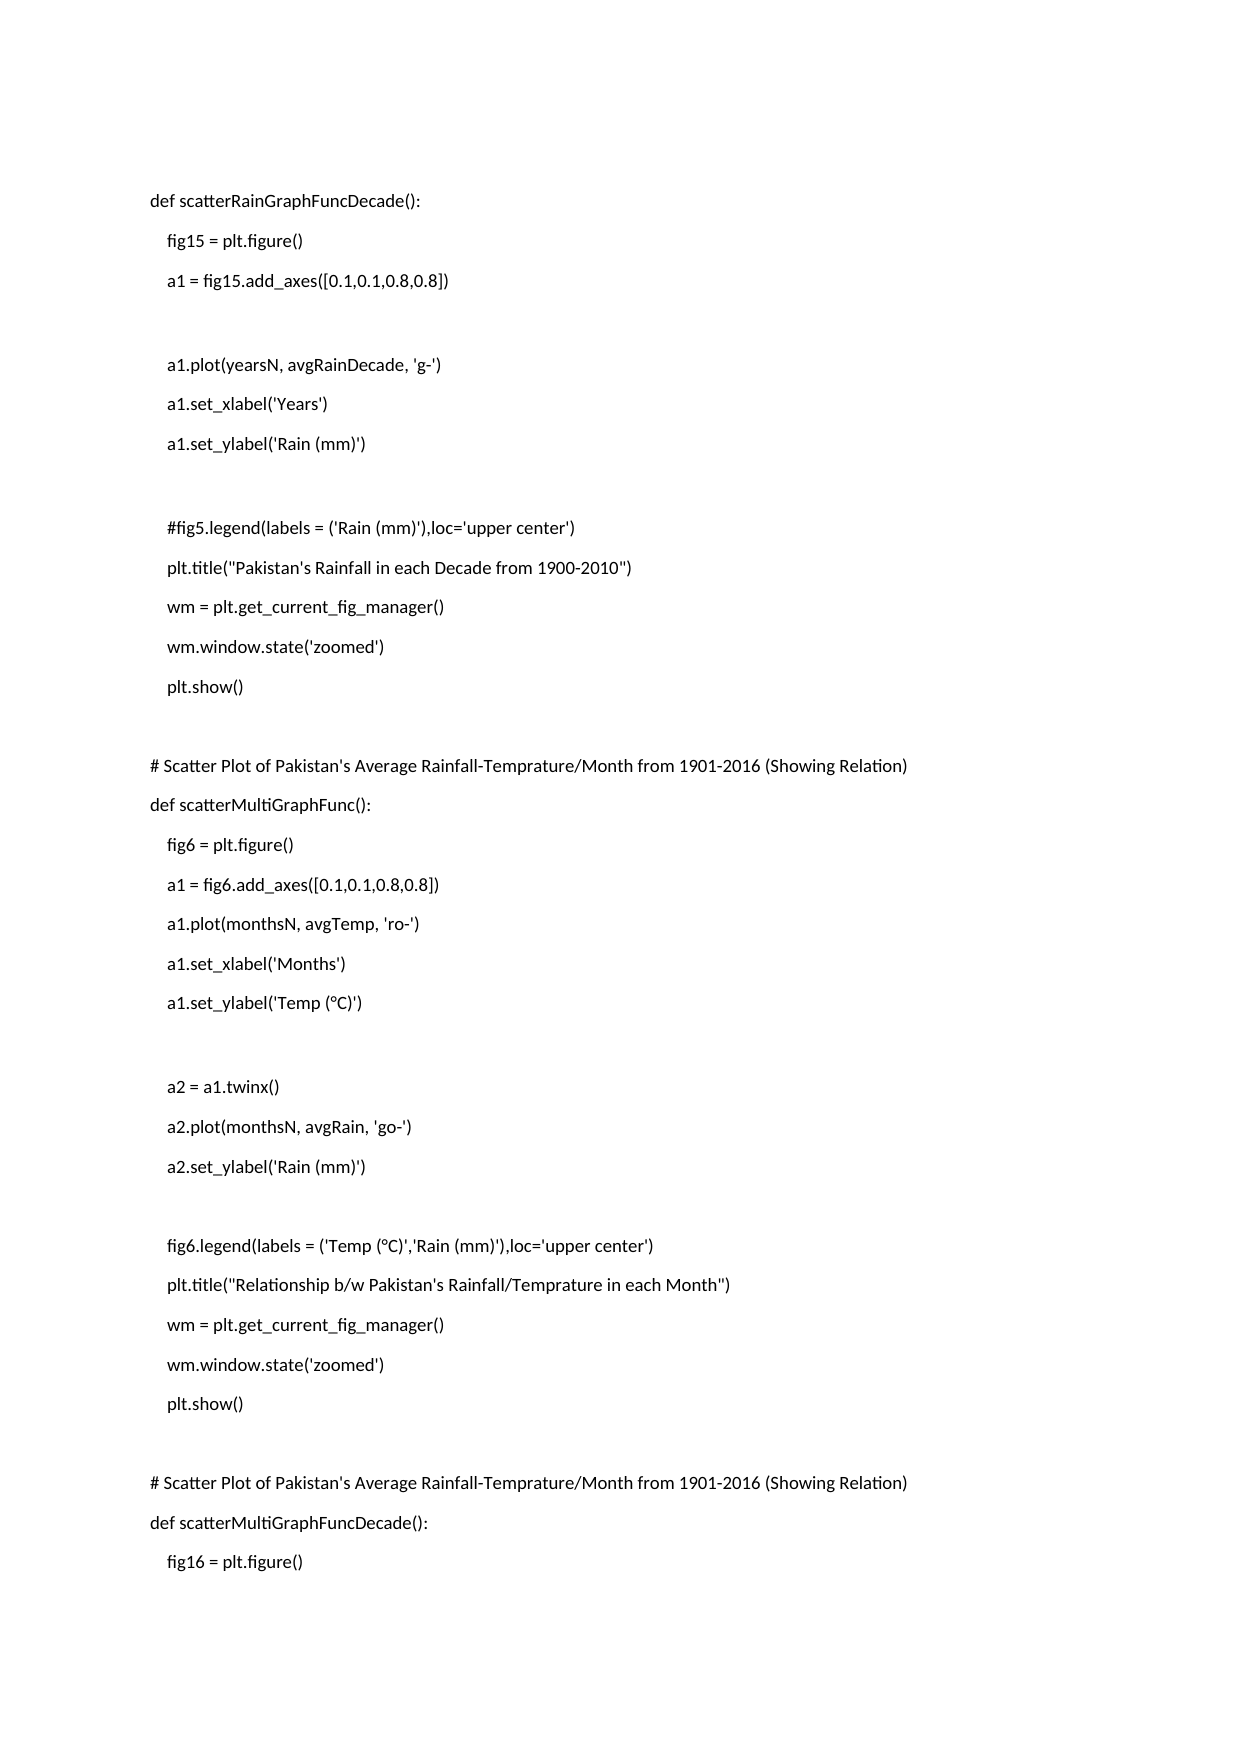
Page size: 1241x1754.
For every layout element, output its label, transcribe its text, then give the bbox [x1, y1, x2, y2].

text def scatterMultiGraphFunc(): [150, 793, 1090, 816]
text plt.title("Pakistan's Rainfall in each Decade from 1900-2010") [150, 556, 1090, 579]
text wm.window.state('zoomed') [150, 1353, 1090, 1376]
text a1 = fig15.add_axes([0.1,0.1,0.8,0.8]) [150, 269, 1090, 292]
text wm = plt.get_current_fig_manager() [150, 1313, 1090, 1336]
text fig16 = plt.figure() [150, 1551, 1090, 1574]
text a2 = a1.twinx() [150, 1076, 1090, 1099]
text a1.set_xlabel('Months') [150, 952, 1090, 975]
text a1 = fig6.add_axes([0.1,0.1,0.8,0.8]) [150, 873, 1090, 896]
text plt.show() [150, 675, 1090, 698]
text a1.plot(monthsN, avgTemp, 'ro-') [150, 912, 1090, 935]
text #fig5.legend(labels = ('Rain (mm)'),loc='upper center') [150, 516, 1090, 539]
text def scatterRainGraphFuncDecade(): [150, 189, 1090, 212]
text a1.set_xlabel('Years') [150, 393, 1090, 416]
text # Scatter Plot of Pakistan's Average Rainfall-Temprature/Month from 1901-2016 (Showing Relation) [150, 754, 1090, 777]
text fig15 = plt.figure() [150, 229, 1090, 252]
text a1.set_ylabel('Temp (°C)') [150, 991, 1090, 1014]
text a1.set_ylabel('Rain (mm)') [150, 432, 1090, 455]
text plt.title("Relationship b/w Pakistan's Rainfall/Temprature in each Month") [150, 1274, 1090, 1297]
text plt.show() [150, 1392, 1090, 1415]
text a1.plot(yearsN, avgRainDecade, 'g-') [150, 353, 1090, 376]
text fig6 = plt.figure() [150, 833, 1090, 856]
text a2.plot(monthsN, avgRain, 'go-') [150, 1115, 1090, 1138]
text wm.window.state('zoomed') [150, 635, 1090, 658]
text a2.set_ylabel('Rain (mm)') [150, 1155, 1090, 1178]
text fig6.legend(labels = ('Temp (°C)','Rain (mm)'),loc='upper center') [150, 1234, 1090, 1257]
text # Scatter Plot of Pakistan's Average Rainfall-Temprature/Month from 1901-2016 (Showing Relation) [150, 1472, 1090, 1494]
text wm = plt.get_current_fig_manager() [150, 596, 1090, 618]
text def scatterMultiGraphFuncDecade(): [150, 1511, 1090, 1534]
